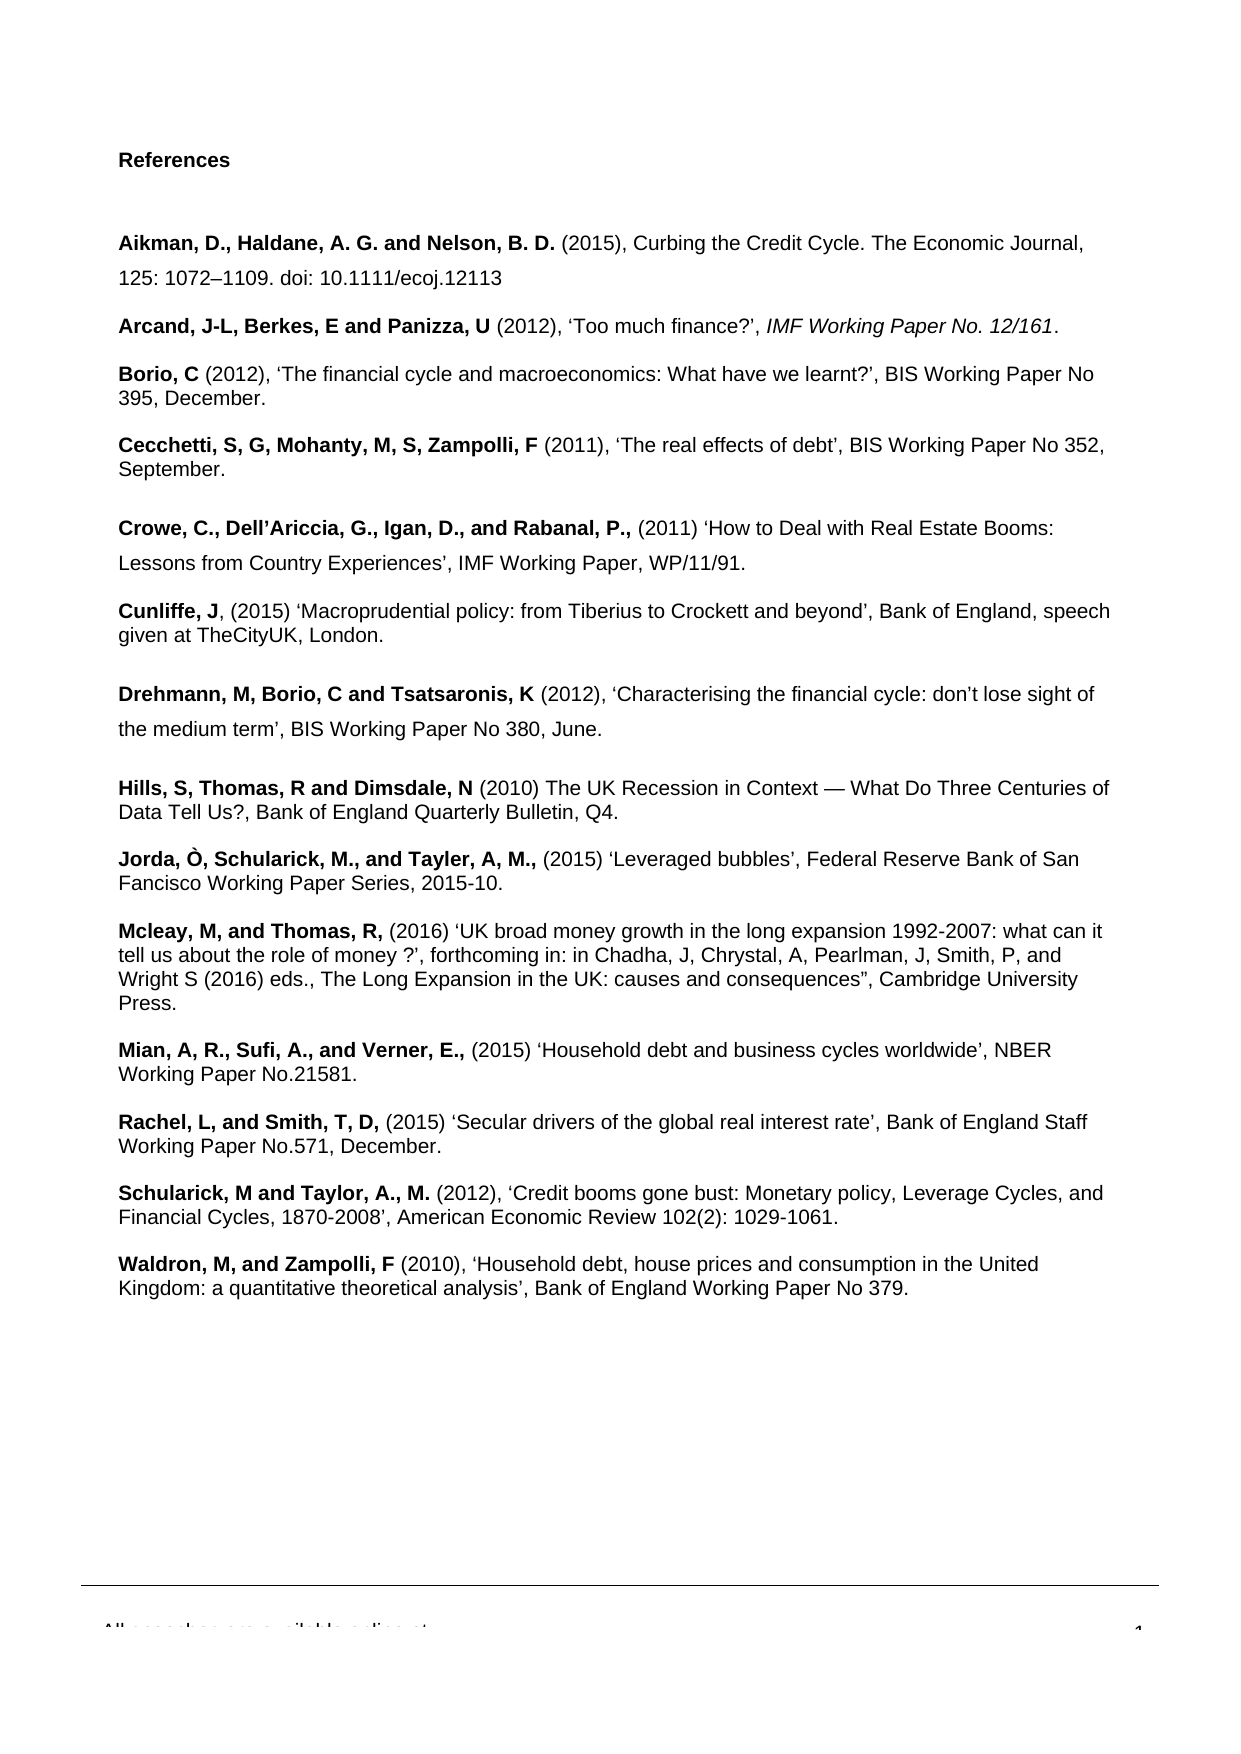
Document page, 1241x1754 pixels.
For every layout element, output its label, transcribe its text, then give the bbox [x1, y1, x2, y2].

text Arcand, J-L, Berkes, E and Panizza, U (2012), ‘Too much finance?’, IMF Working Paper No. 12/161. [118, 314, 1134, 338]
subtitle References [118, 147, 1134, 171]
text Drehmann, M, Borio, C and Tsatsaronis, K (2012), ‘Characterising the financial cycle: don’t lose sight of the medium term’, BIS Working Paper No 380, June. [118, 682, 1097, 741]
text Rachel, L, and Smith, T, D, (2015) ‘Secular drivers of the global real interest rate’, Bank of England Staff Working Paper No.571, December. [118, 1109, 1134, 1157]
text Jorda, Ò, Schularick, M., and Tayler, A, M., (2015) ‘Leveraged bubbles’, Federal Reserve Bank of San Fancisco Working Paper Series, 2015-10. [118, 847, 1082, 895]
text Hills, S, Thomas, R and Dimsdale, N (2010) The UK Recession in Context — What Do Three Centuries of Data Tell Us?, Bank of England Quarterly Bulletin, Q4. [118, 776, 1134, 824]
text Cunliffe, J, (2015) ‘Macroprudential policy: from Tiberius to Crockett and beyond’, Bank of England, speech given at TheCityUK, London. [118, 598, 1113, 646]
text Aikman, D., Haldane, A. G. and Nelson, B. D. (2015), Curbing the Credit Cycle. The Economic Journal, 125: 1072–1109. doi: 10.1111/ecoj.12113 [118, 231, 1086, 290]
text Crowe, C., Dell’Ariccia, G., Igan, D., and Rabanal, P., (2011) ‘How to Deal with Real Estate Booms: Lessons from Country Experiences’, IMF Working Paper, WP/11/91. [118, 516, 1056, 575]
text Borio, C (2012), ‘The financial cycle and macroeconomics: What have we learnt?’, BIS Working Paper No 395, December. [118, 361, 1111, 409]
text Mian, A, R., Sufi, A., and Verner, E., (2015) ‘Household debt and business cycles worldwide’, NBER Working Paper No.21581. [118, 1038, 1111, 1086]
text Cecchetti, S, G, Mohanty, M, S, Zampolli, F (2011), ‘The real effects of debt’, BIS Working Paper No 352, September. [118, 433, 1107, 481]
text Mcleay, M, and Thomas, R, (2016) ‘UK broad money growth in the long expansion 1992-2007: what can it tell us about the role of money ?’, forthcoming in: in Chadha, J, Chrystal, A, Pearlman, J, Smith, P, and Wright S (2016) eds., The Long Expansion in the UK: causes and consequences”, Cambridge University Press. [118, 918, 1105, 1014]
text Waldron, M, and Zampolli, F (2010), ‘Household debt, house prices and consumption in the United Kingdom: a quantitative theoretical analysis’, Bank of England Working Paper No 379. [118, 1252, 1041, 1300]
text Schularick, M and Taylor, A., M. (2012), ‘Credit booms gone bust: Monetary policy, Leverage Cycles, and Financial Cycles, 1870-2008’, American Economic Review 102(2): 1029-1061. [118, 1181, 1106, 1229]
